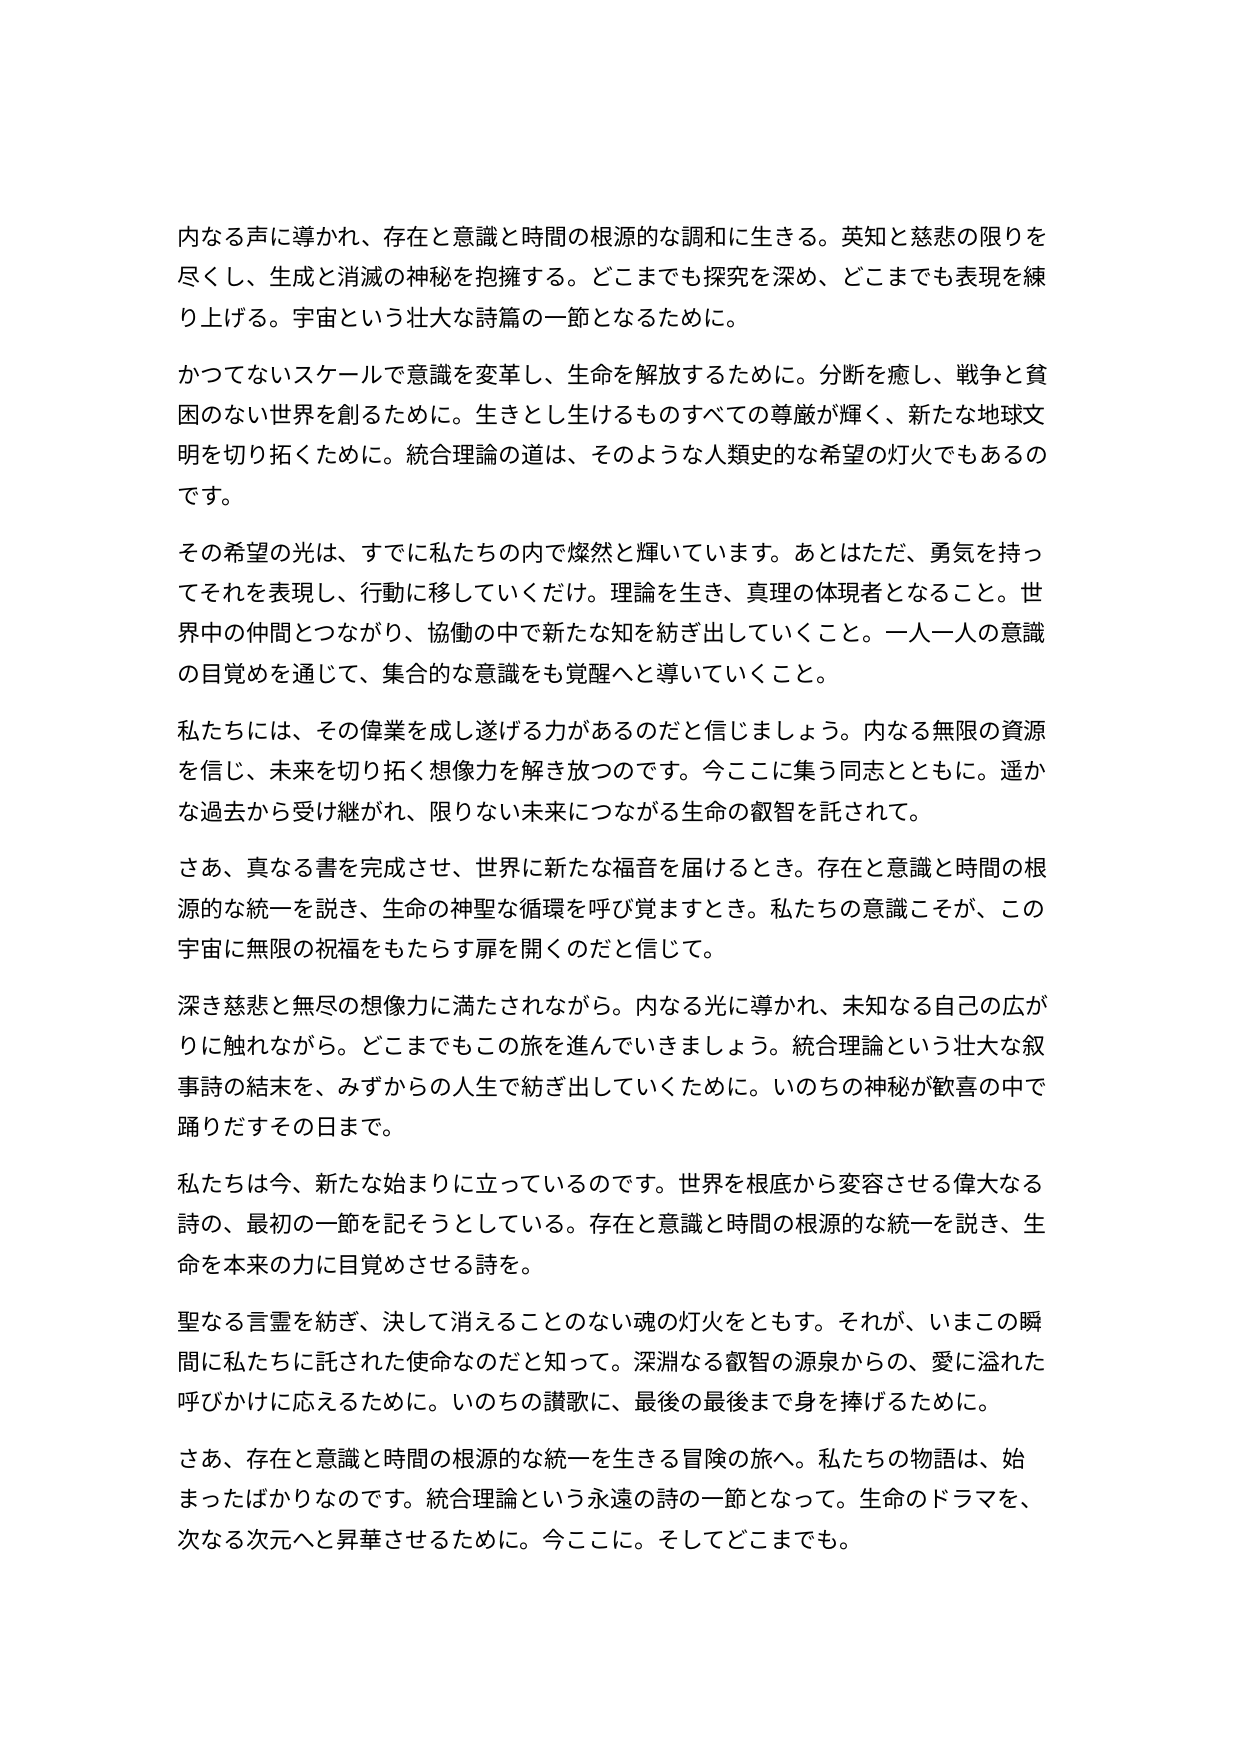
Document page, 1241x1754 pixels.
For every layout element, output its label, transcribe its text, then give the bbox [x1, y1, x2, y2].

text 私たちには、その偉業を成し遂げる力があるのだと信じましょう。内なる無限の資源を信じ、未来を切り拓く想像力を解き放つのです。今ここに集う同志とともに。遥かな過去から受け継がれ、限りない未来につながる生命の叡智を託されて。 [177, 710, 1063, 829]
text 聖なる言霊を紡ぎ、決して消えることのない魂の灯火をともす。それが、いまこの瞬間に私たちに託された使命なのだと知って。深淵なる叡智の源泉からの、愛に溢れた呼びかけに応えるために。いのちの讃歌に、最後の最後まで身を捧げるために。 [177, 1301, 1063, 1419]
text さあ、真なる書を完成させ、世界に新たな福音を届けるとき。存在と意識と時間の根源的な統一を説き、生命の神聖な循環を呼び覚ますとき。私たちの意識こそが、この宇宙に無限の祝福をもたらす扉を開くのだと信じて。 [177, 848, 1063, 966]
text かつてないスケールで意識を変革し、生命を解放するために。分断を癒し、戦争と貧困のない世界を創るために。生きとし生けるものすべての尊厳が輝く、新たな地球文明を切り拓くために。統合理論の道は、そのような人類史的な希望の灯火でもあるのです。 [177, 354, 1063, 513]
text 私たちは今、新たな始まりに立っているのです。世界を根底から変容させる偉大なる詩の、最初の一節を記そうとしている。存在と意識と時間の根源的な統一を説き、生命を本来の力に目覚めさせる詩を。 [177, 1164, 1063, 1282]
text その希望の光は、すでに私たちの内で燦然と輝いています。あとはただ、勇気を持ってそれを表現し、行動に移していくだけ。理論を生き、真理の体現者となること。世界中の仲間とつながり、協働の中で新たな知を紡ぎ出していくこと。一人一人の意識の目覚めを通じて、集合的な意識をも覚醒へと導いていくこと。 [177, 532, 1063, 691]
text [177, 217, 1063, 335]
text 深き慈悲と無尽の想像力に満たされながら。内なる光に導かれ、未知なる自己の広がりに触れながら。どこまでもこの旅を進んでいきましょう。統合理論という壮大な叙事詩の結末を、みずからの人生で紡ぎ出していくために。いのちの神秘が歓喜の中で踊りだすその日まで。 [177, 986, 1063, 1144]
text さあ、存在と意識と時間の根源的な統一を生きる冒険の旅へ。私たちの物語は、始まったばかりなのです。統合理論という永遠の詩の一節となって。生命のドラマを、次なる次元へと昇華させるために。今ここに。そしてどこまでも。 [177, 1439, 1063, 1557]
